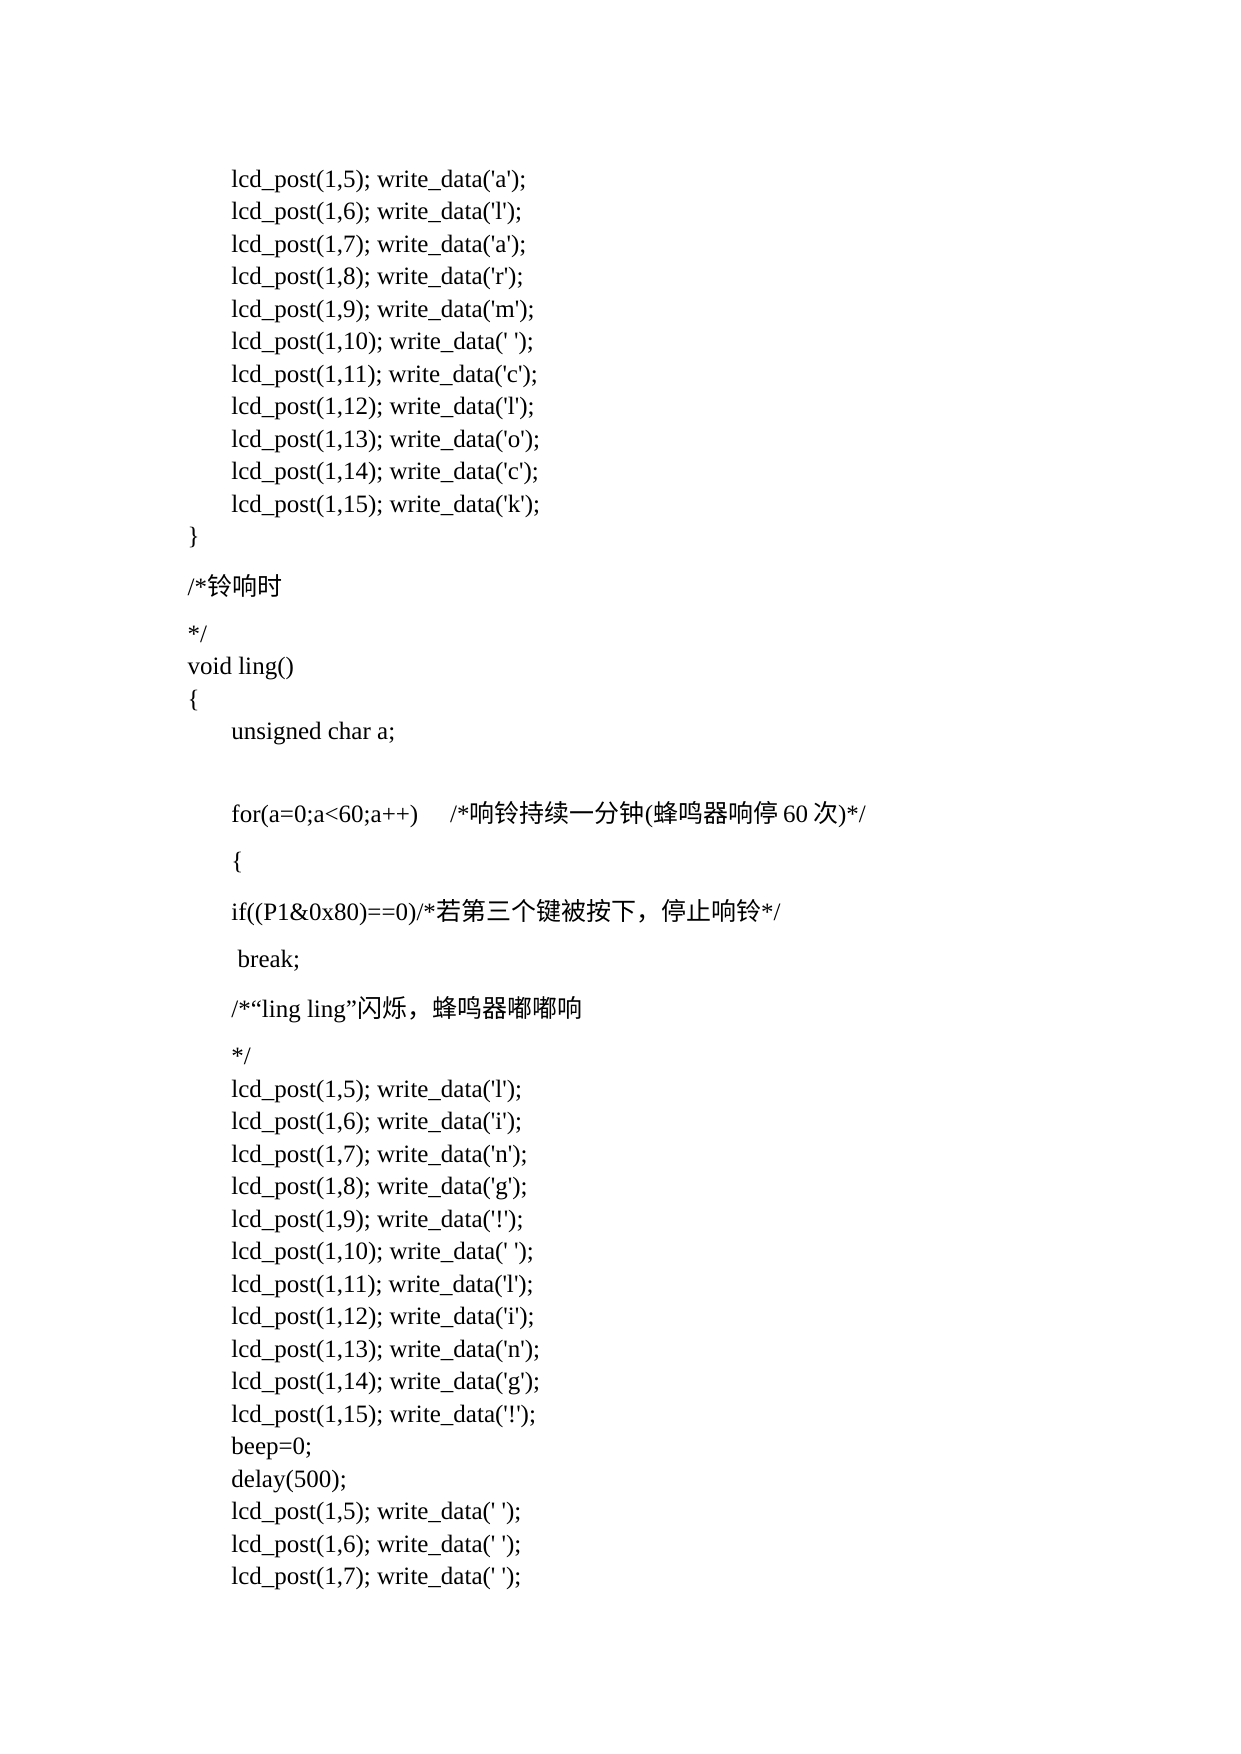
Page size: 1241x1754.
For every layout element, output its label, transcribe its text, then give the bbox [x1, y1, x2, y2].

text break; [187, 942, 1053, 974]
text lcd_post(1,10); write_data(' '); [187, 1234, 1053, 1267]
text lcd_post(1,13); write_data('n'); [187, 1332, 1053, 1364]
text */ [187, 1039, 1053, 1072]
text lcd_post(1,12); write_data('i'); [187, 1299, 1053, 1332]
text lcd_post(1,11); write_data('l'); [187, 1267, 1053, 1299]
text /*铃响时 [187, 552, 1053, 617]
text lcd_post(1,13); write_data('o'); [187, 422, 1053, 454]
text lcd_post(1,7); write_data(' '); [187, 1559, 1053, 1592]
text lcd_post(1,6); write_data('i'); [187, 1104, 1053, 1137]
text */ [187, 617, 1053, 649]
text lcd_post(1,14); write_data('c'); [187, 454, 1053, 487]
text lcd_post(1,5); write_data(' '); [187, 1494, 1053, 1527]
text unsigned char a; [187, 714, 1053, 747]
text lcd_post(1,7); write_data('n'); [187, 1137, 1053, 1169]
text for(a=0;a<60;a++) /*响铃持续一分钟(蜂鸣器响停60次)*/ [187, 779, 1053, 844]
text beep=0; [187, 1429, 1053, 1462]
text /*“ling ling”闪烁，蜂鸣器嘟嘟响 [187, 974, 1053, 1039]
text lcd_post(1,8); write_data('g'); [187, 1169, 1053, 1202]
text if((P1&0x80)==0)/*若第三个键被按下，停止响铃*/ [187, 877, 1053, 942]
text void ling() [187, 649, 1053, 682]
text delay(500); [187, 1462, 1053, 1494]
text lcd_post(1,5); write_data('l'); [187, 1072, 1053, 1104]
text { [187, 844, 1053, 877]
text lcd_post(1,9); write_data('!'); [187, 1202, 1053, 1234]
text lcd_post(1,10); write_data(' '); [187, 324, 1053, 357]
text lcd_post(1,15); write_data('k'); [187, 487, 1053, 519]
text lcd_post(1,12); write_data('l'); [187, 389, 1053, 422]
text lcd_post(1,6); write_data('l'); [187, 194, 1053, 227]
text lcd_post(1,9); write_data('m'); [187, 292, 1053, 324]
text lcd_post(1,15); write_data('!'); [187, 1397, 1053, 1429]
text { [187, 682, 1053, 714]
text lcd_post(1,6); write_data(' '); [187, 1527, 1053, 1559]
text lcd_post(1,14); write_data('g'); [187, 1364, 1053, 1397]
text lcd_post(1,7); write_data('a'); [187, 227, 1053, 259]
text lcd_post(1,11); write_data('c'); [187, 357, 1053, 389]
text lcd_post(1,5); write_data('a'); [187, 162, 1053, 194]
text lcd_post(1,8); write_data('r'); [187, 259, 1053, 292]
text } [187, 519, 1053, 552]
